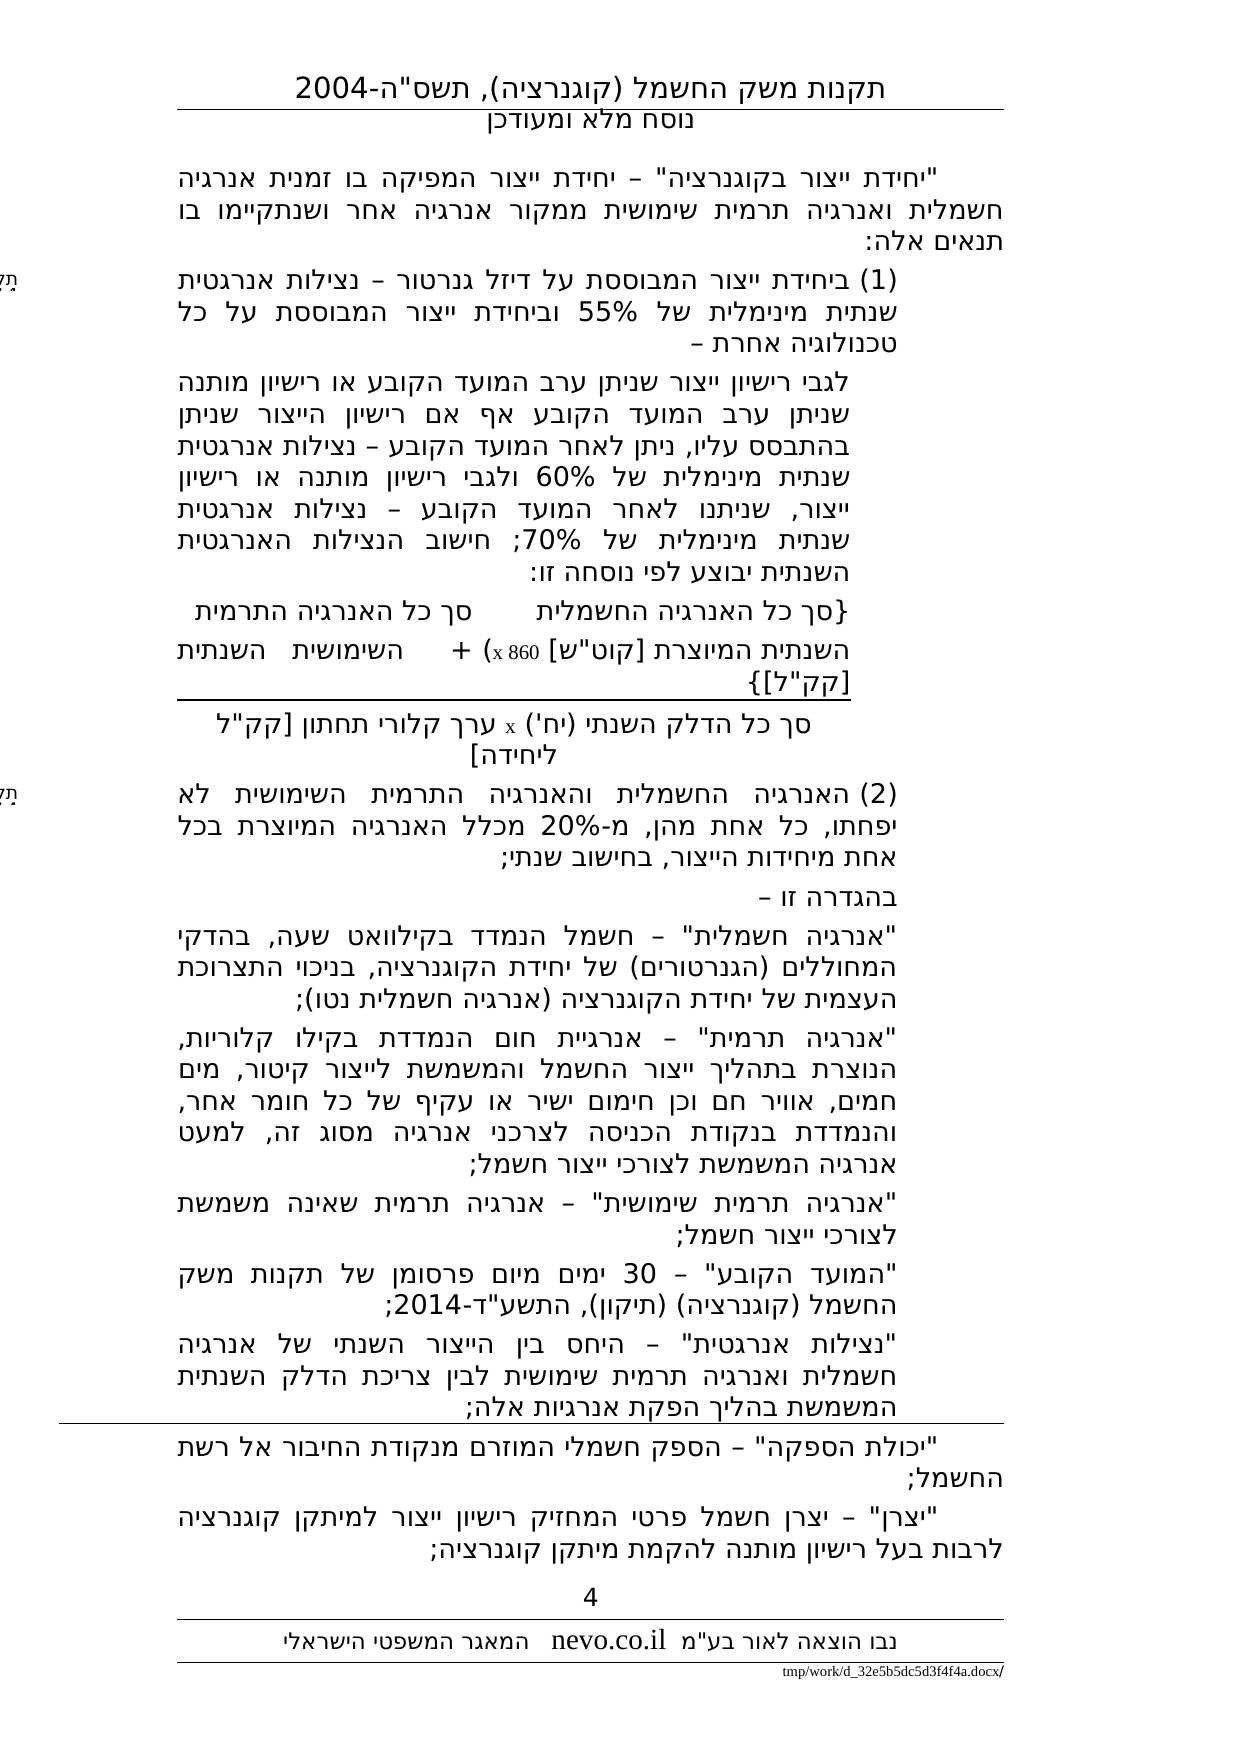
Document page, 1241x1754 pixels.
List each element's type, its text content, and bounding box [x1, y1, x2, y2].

text "אנרגיה חשמלית" – חשמל הנמדד בקילוואט שעה, בהדקי המחוללים (הגנרטורים) של יחידת הקוגנרציה, בניכוי התצרוכת העצמית של יחידת הקוגנרציה (אנרגיה חשמלית נטו); [177, 920, 898, 1014]
text בהגדרה זו – [177, 881, 898, 912]
text "אנרגיה תרמית שימושית" – אנרגיה תרמית שאינה משמשת לצורכי ייצור חשמל; [177, 1187, 898, 1251]
text (1) ביחידת ייצור המבוססת על דיזל גנרטור – נצילות אנרגטית שנתית מינימלית של 55% וביחידת ייצור המבוססת על כל טכנולוגיה אחרת – [177, 264, 898, 359]
text "יכולת הספקה" – הספק חשמלי המוזרם מנקודת החיבור אל רשת החשמל; [177, 1431, 1004, 1494]
text (2) האנרגיה החשמלית והאנרגיה התרמית השימושית לא יפחתו, כל אחת מהן, מ-20% מכלל האנרגיה המיוצרת בכל אחת מיחידות הייצור, בחישוב שנתי; [177, 779, 898, 873]
text סך כל הדלק השנתי (יח') x ערך קלורי תחתון [קק"ל ליחידה] [177, 708, 851, 771]
text לגבי רישיון ייצור שניתן ערב המועד הקובע או רישיון מותנה שניתן ערב המועד הקובע אף אם רישיון הייצור שניתן בהתבסס עליו, ניתן לאחר המועד הקובע – נצילות אנרגטית שנתית מינימלית של 60% ולגבי רישיון מותנה או רישיון ייצור, שניתנו לאחר המועד הקובע – נצילות אנרגטית שנתית מינימלית של 70%; חישוב הנצילות האנרגטית השנתית יבוצע לפי נוסחה זו: [177, 367, 851, 588]
text "אנרגיה תרמית" – אנרגיית חום הנמדדת בקילו קלוריות, הנוצרת בתהליך ייצור החשמל והמשמשת לייצור קיטור, מים חמים, אוויר חם וכן חימום ישיר או עקיף של כל חומר אחר, והנמדדת בנקודת הכניסה לצרכני אנרגיה מסוג זה, למעט אנרגיה המשמשת לצורכי ייצור חשמל; [177, 1022, 898, 1180]
text "יצרן" – יצרן חשמל פרטי המחזיק רישיון ייצור למיתקן קוגנרציה לרבות בעל רישיון מותנה להקמת מיתקן קוגנרציה; [177, 1501, 1004, 1564]
text "המועד הקובע" – 30 ימים מיום פרסומן של תקנות משק החשמל (קוגנרציה) (תיקון), התשע"ד-2014; [177, 1258, 898, 1321]
text "נצילות אנרגטית" – היחס בין הייצור השנתי של אנרגיה חשמלית ואנרגיה תרמית שימושית לבין צריכת הדלק השנתית המשמשת בהליך הפקת אנרגיות אלה; [177, 1329, 898, 1423]
text "יחידת ייצור בקוגנרציה" – יחידת ייצור המפיקה בו זמנית אנרגיה חשמלית ואנרגיה תרמית שימושית ממקור אנרגיה אחר ושנתקיימו בו תנאים אלה: [177, 162, 1004, 257]
text {סך כל האנרגיה החשמלית סך כל האנרגיה התרמית [177, 595, 851, 627]
text השנתית המיוצרת [קוט"ש] x 860) + השימושית השנתית [קק"ל]} [177, 634, 851, 699]
